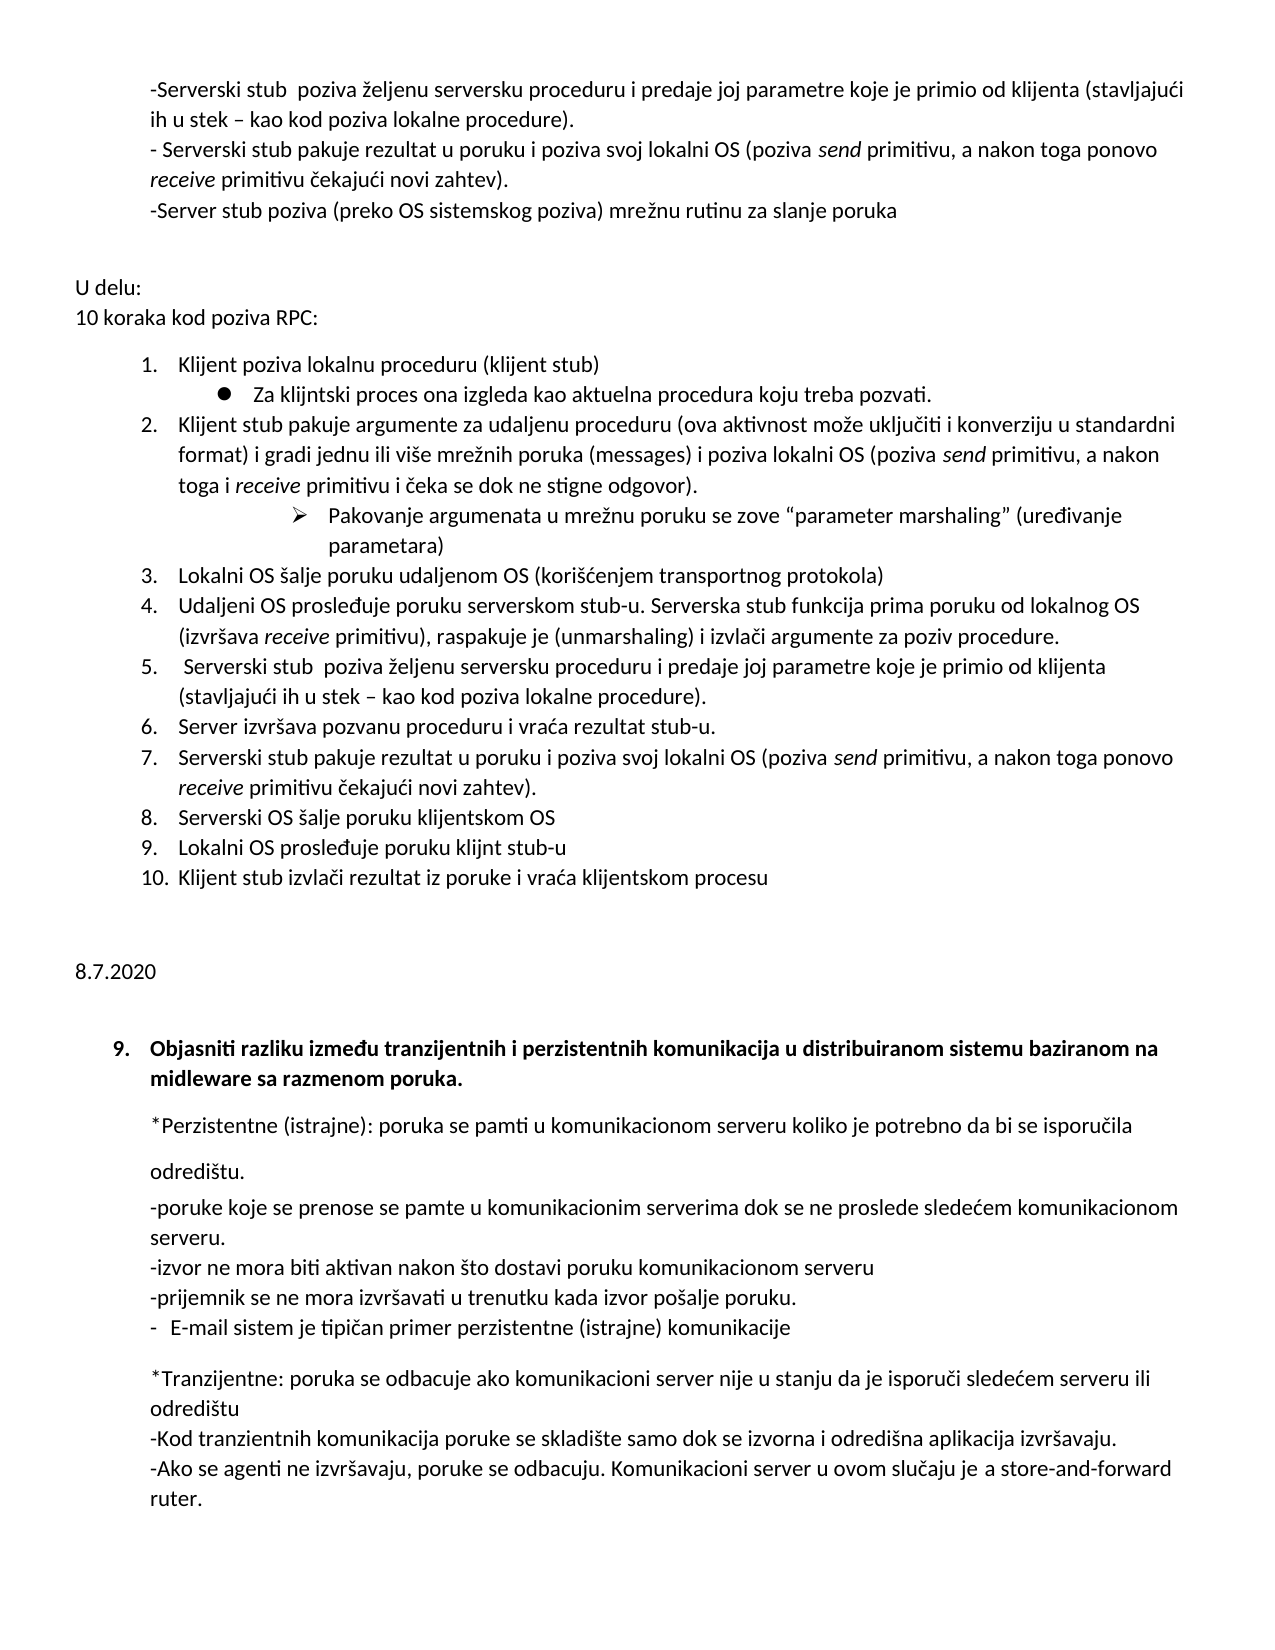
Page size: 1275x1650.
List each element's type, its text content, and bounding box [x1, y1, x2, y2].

list Objasniti razliku između tranzijentnih i perzistentnih komunikacija u distribuiranom sistemu baziranom na midleware sa razmenom poruka. [112, 1034, 1200, 1093]
list Za klijntski proces ona izgleda kao aktuelna procedura koju treba pozvati. [216, 380, 1200, 408]
list Lokalni OS šalje poruku udaljenom OS (korišćenjem transportnog protokola) [141, 561, 1200, 589]
text -Kod tranzientnih komunikacija poruke se skladište samo dok se izvorna i odredišna aplikacija izvršavaju. [150, 1424, 1200, 1452]
list -Serverski stub poziva željenu serversku proceduru i predaje joj parametre koje je primio od klijenta (stavljajući ih u stek – kao kod poziva lokalne procedure). [150, 75, 1200, 133]
text 10 koraka kod poziva RPC: [75, 303, 1200, 331]
list Klijent poziva lokalnu proceduru (klijent stub) [141, 350, 1200, 378]
list Serverski stub pakuje rezultat u poruku i poziva svoj lokalni OS (poziva send primitivu, a nakon toga ponovo receive primitivu čekajući novi zahtev). [141, 743, 1200, 801]
list Klijent stub izvlači rezultat iz poruke i vraća klijentskom procesu [141, 863, 1200, 892]
list Server izvršava pozvanu proceduru i vraća rezultat stub-u. [141, 712, 1200, 741]
text -prijemnik se ne mora izvršavati u trenutku kada izvor pošalje poruku. [150, 1283, 1200, 1311]
text U delu: [75, 273, 1200, 301]
list - Serverski stub pakuje rezultat u poruku i poziva svoj lokalni OS (poziva send primitivu, a nakon toga ponovo receive primitivu čekajući novi zahtev). [150, 135, 1200, 194]
text *Tranzijentne: poruka se odbacuje ako komunikacioni server nije u stanju da je isporuči sledećem serveru ili odredištu [150, 1364, 1200, 1422]
list Klijent stub pakuje argumente za udaljenu proceduru (ova aktivnost može uključiti i konverziju u standardni format) i gradi jednu ili više mrežnih poruka (messages) i poziva lokalni OS (poziva send primitivu, a nakon toga i receive primitivu i čeka se dok ne stigne odgovor). [141, 410, 1200, 499]
list Lokalni OS prosleđuje poruku klijnt stub-u [141, 833, 1200, 861]
list Udaljeni OS prosleđuje poruku serverskom stub-u. Serverska stub funkcija prima poruku od lokalnog OS (izvršava receive primitivu), raspakuje je (unmarshaling) i izvlači argumente za poziv procedure. [141, 592, 1200, 650]
text -Ako se agenti ne izvršavaju, poruke se odbacuju. Komunikacioni server u ovom slučaju je a store-and-forward ruter. [150, 1454, 1200, 1513]
text 8.7.2020 [75, 957, 1200, 985]
list Serverski OS šalje poruku klijentskom OS [141, 803, 1200, 831]
text - E-mail sistem je tipičan primer perzistentne (istrajne) komunikacije [150, 1313, 1200, 1341]
text -izvor ne mora biti aktivan nakon što dostavi poruku komunikacionom serveru [150, 1253, 1200, 1281]
list Pakovanje argumenata u mrežnu poruku se zove “parameter marshaling” (uređivanje parametara) [291, 501, 1200, 559]
list -Server stub poziva (preko OS sistemskog poziva) mrežnu rutinu za slanje poruka [150, 196, 1200, 224]
text *Perzistentne (istrajne): poruka se pamti u komunikacionom serveru koliko je potrebno da bi se isporučila odredištu. [150, 1111, 1200, 1189]
text -poruke koje se prenose se pamte u komunikacionim serverima dok se ne proslede sledećem komunikacionom serveru. [150, 1193, 1200, 1251]
list Serverski stub poziva željenu serversku proceduru i predaje joj parametre koje je primio od klijenta (stavljajući ih u stek – kao kod poziva lokalne procedure). [141, 652, 1200, 710]
